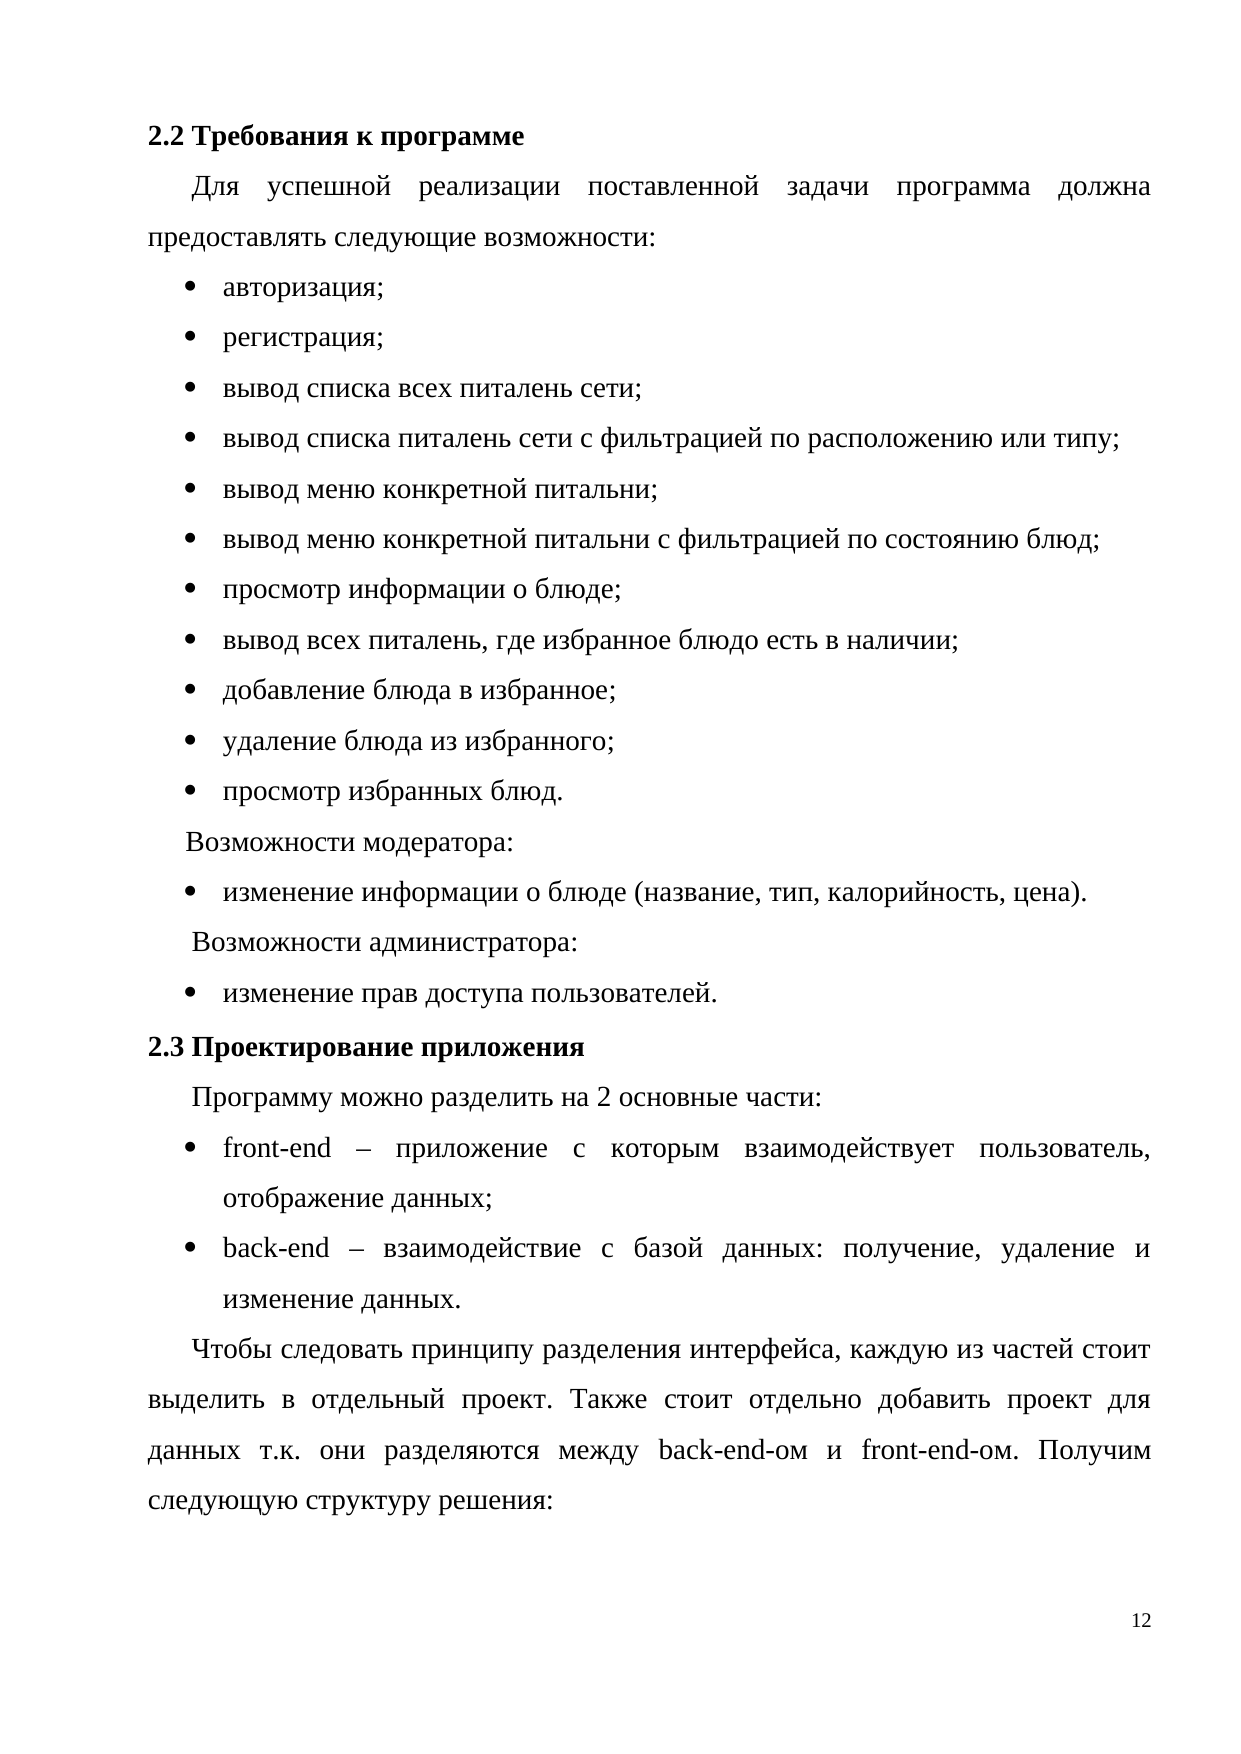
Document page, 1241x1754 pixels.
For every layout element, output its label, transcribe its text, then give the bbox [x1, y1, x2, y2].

list вывод меню конкретной питальни; [185, 471, 1152, 504]
text Возможности модератора: [185, 824, 1152, 857]
subtitle 2.3 Проектирование приложения [148, 1029, 1152, 1063]
list вывод всех питалень, где избранное блюдо есть в наличии; [185, 622, 1152, 656]
list вывод меню конкретной питальни с фильтрацией по состоянию блюд; [185, 521, 1152, 555]
text Чтобы следовать принципу разделения интерфейса, каждую из частей стоит выделить в отдельный проект. Также стоит отдельно добавить проект для данных т.к. они разделяются между back-end-ом и front-end-ом. Получим следующую структуру решения: [148, 1331, 1152, 1516]
text Возможности администратора: [148, 924, 1152, 958]
list просмотр информации о блюде; [185, 572, 1152, 605]
subtitle 2.2 Требования к программе [148, 118, 1152, 152]
list front-end – приложение с которым взаимодействует пользователь, отображение данных; [185, 1130, 1152, 1214]
list изменение информации о блюде (название, тип, калорийность, цена). [185, 874, 1152, 908]
list удаление блюда из избранного; [185, 723, 1152, 756]
list вывод списка питалень сети с фильтрацией по расположению или типу; [185, 420, 1152, 454]
list просмотр избранных блюд. [185, 773, 1152, 807]
list добавление блюда в избранное; [185, 672, 1152, 706]
list back-end – взаимодействие с базой данных: получение, удаление и изменение данных. [185, 1231, 1152, 1314]
list вывод списка всех питалень сети; [185, 370, 1152, 403]
list изменение прав доступа пользователей. [185, 975, 1152, 1008]
text Для успешной реализации поставленной задачи программа должна предоставлять следующие возможности: [148, 168, 1152, 252]
list авторизация; [185, 269, 1152, 303]
list регистрация; [185, 319, 1152, 353]
text Программу можно разделить на 2 основные части: [148, 1079, 1152, 1113]
